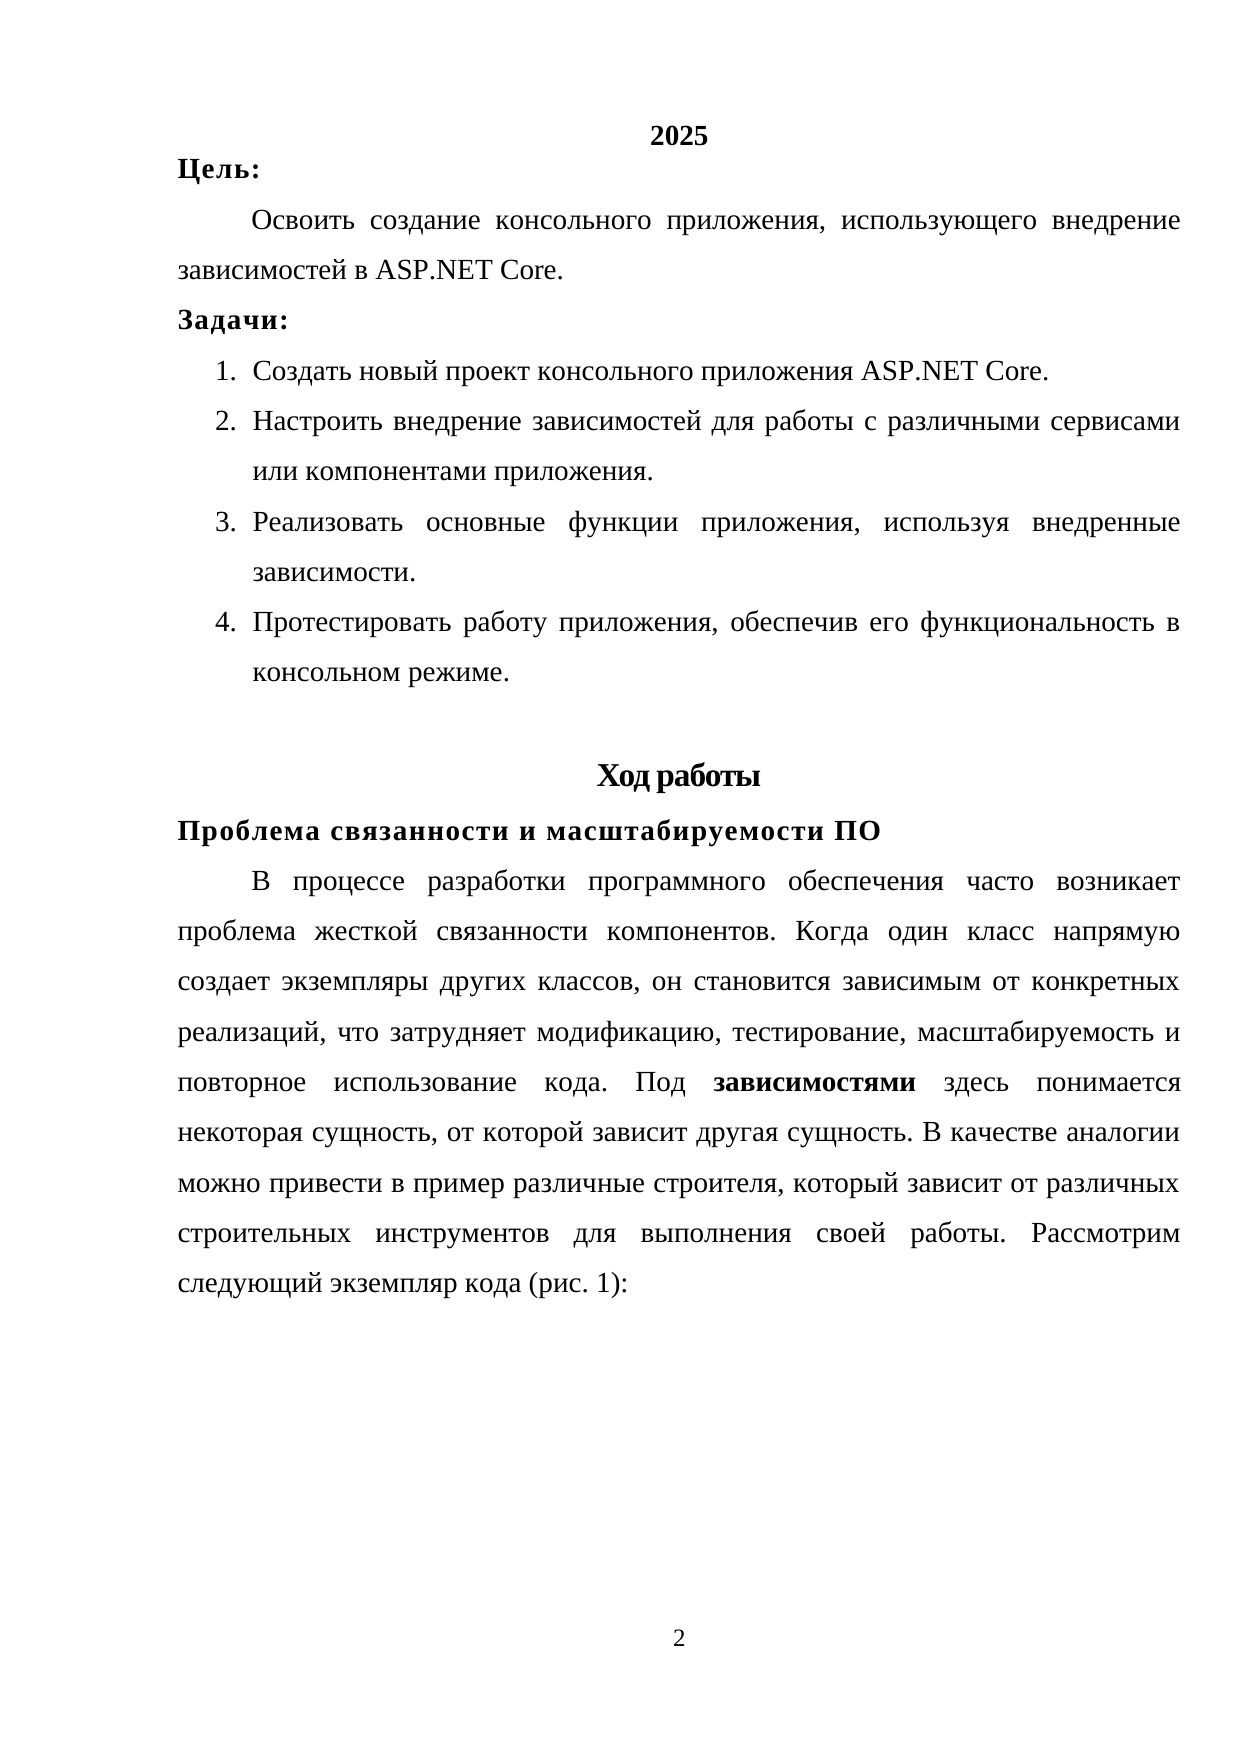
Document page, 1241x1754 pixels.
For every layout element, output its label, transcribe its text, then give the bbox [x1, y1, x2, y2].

text Проблема связанности и масштабируемости ПО [177, 813, 1181, 846]
text Цель: [177, 152, 1181, 185]
list Создать новый проект консольного приложения ASP.NET Core. [215, 353, 1181, 386]
text 2025 [177, 118, 1181, 152]
text Освоить создание консольного приложения, использующего внедрение зависимостей в ASP.NET Core. [177, 202, 1181, 286]
text В процессе разработки программного обеспечения часто возникает проблема жесткой связанности компонентов. Когда один класс напрямую создает экземпляры других классов, он становится зависимым от конкретных реализаций, что затрудняет модификацию, тестирование, масштабируемость и повторное использование кода. Под зависимостями здесь понимается некоторая сущность, от которой зависит другая сущность. В качестве аналогии можно привести в пример различные строителя, который зависит от различных строительных инструментов для выполнения своей работы. Рассмотрим следующий экземпляр кода (рис. 1): [177, 863, 1181, 1299]
list Настроить внедрение зависимостей для работы с различными сервисами или компонентами приложения. [215, 403, 1181, 487]
text Ход работы [177, 755, 1181, 793]
list Протестировать работу приложения, обеспечив его функциональность в консольном режиме. [215, 604, 1181, 688]
list Реализовать основные функции приложения, используя внедренные зависимости. [215, 504, 1181, 587]
text Задачи: [177, 302, 1181, 336]
